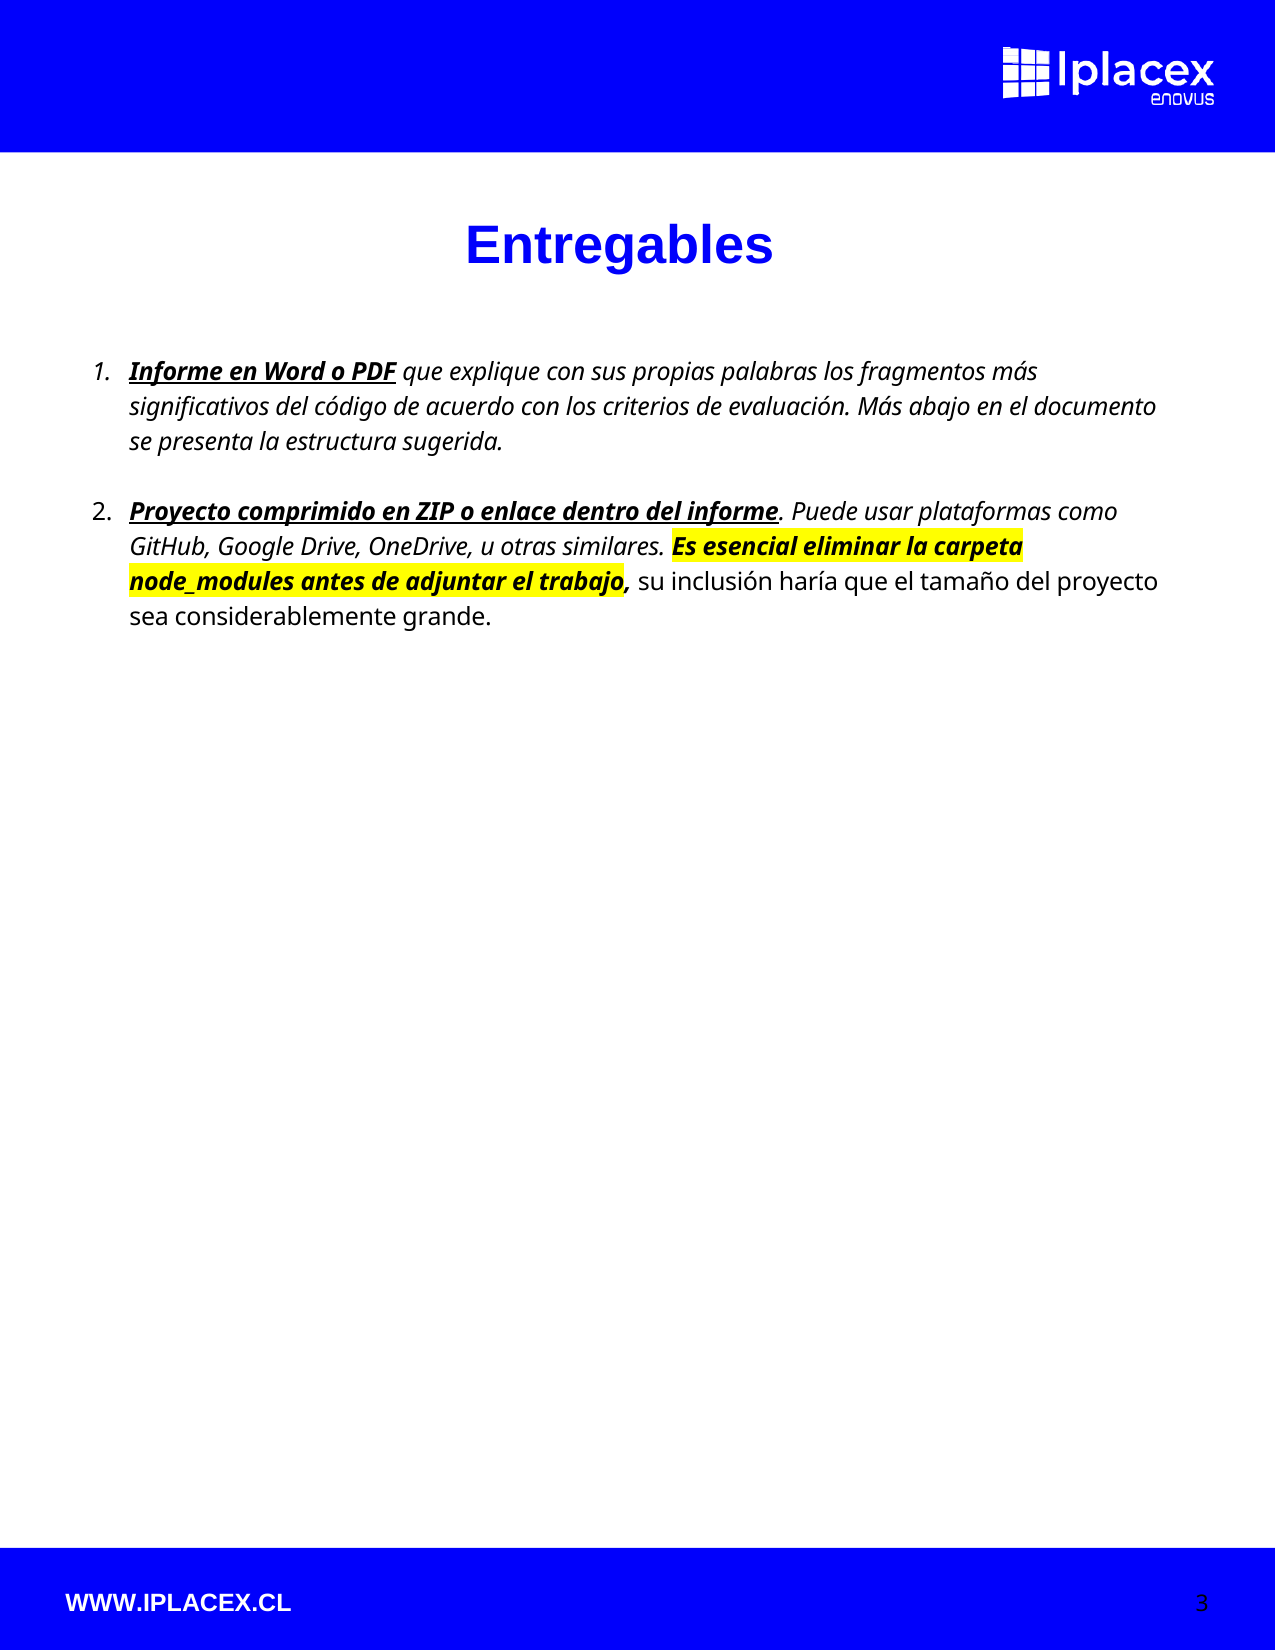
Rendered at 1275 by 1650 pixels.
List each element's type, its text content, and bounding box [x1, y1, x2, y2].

list Informe en Word o PDF que explique con sus propias palabras los fragmentos más significativos del código de acuerdo con los criterios de evaluación. Más abajo en el documento se presenta la estructura sugerida. [92, 353, 1161, 492]
picture [1003, 47, 1214, 105]
subtitle Entregables [54, 212, 1185, 274]
list Proyecto comprimido en ZIP o enlace dentro del informe. Puede usar plataformas como GitHub, Google Drive, OneDrive, u otras similares. Es esencial eliminar la carpeta node_modules antes de adjuntar el trabajo, su inclusión haría que el tamaño del proyecto sea considerablemente grande. [92, 493, 1161, 632]
